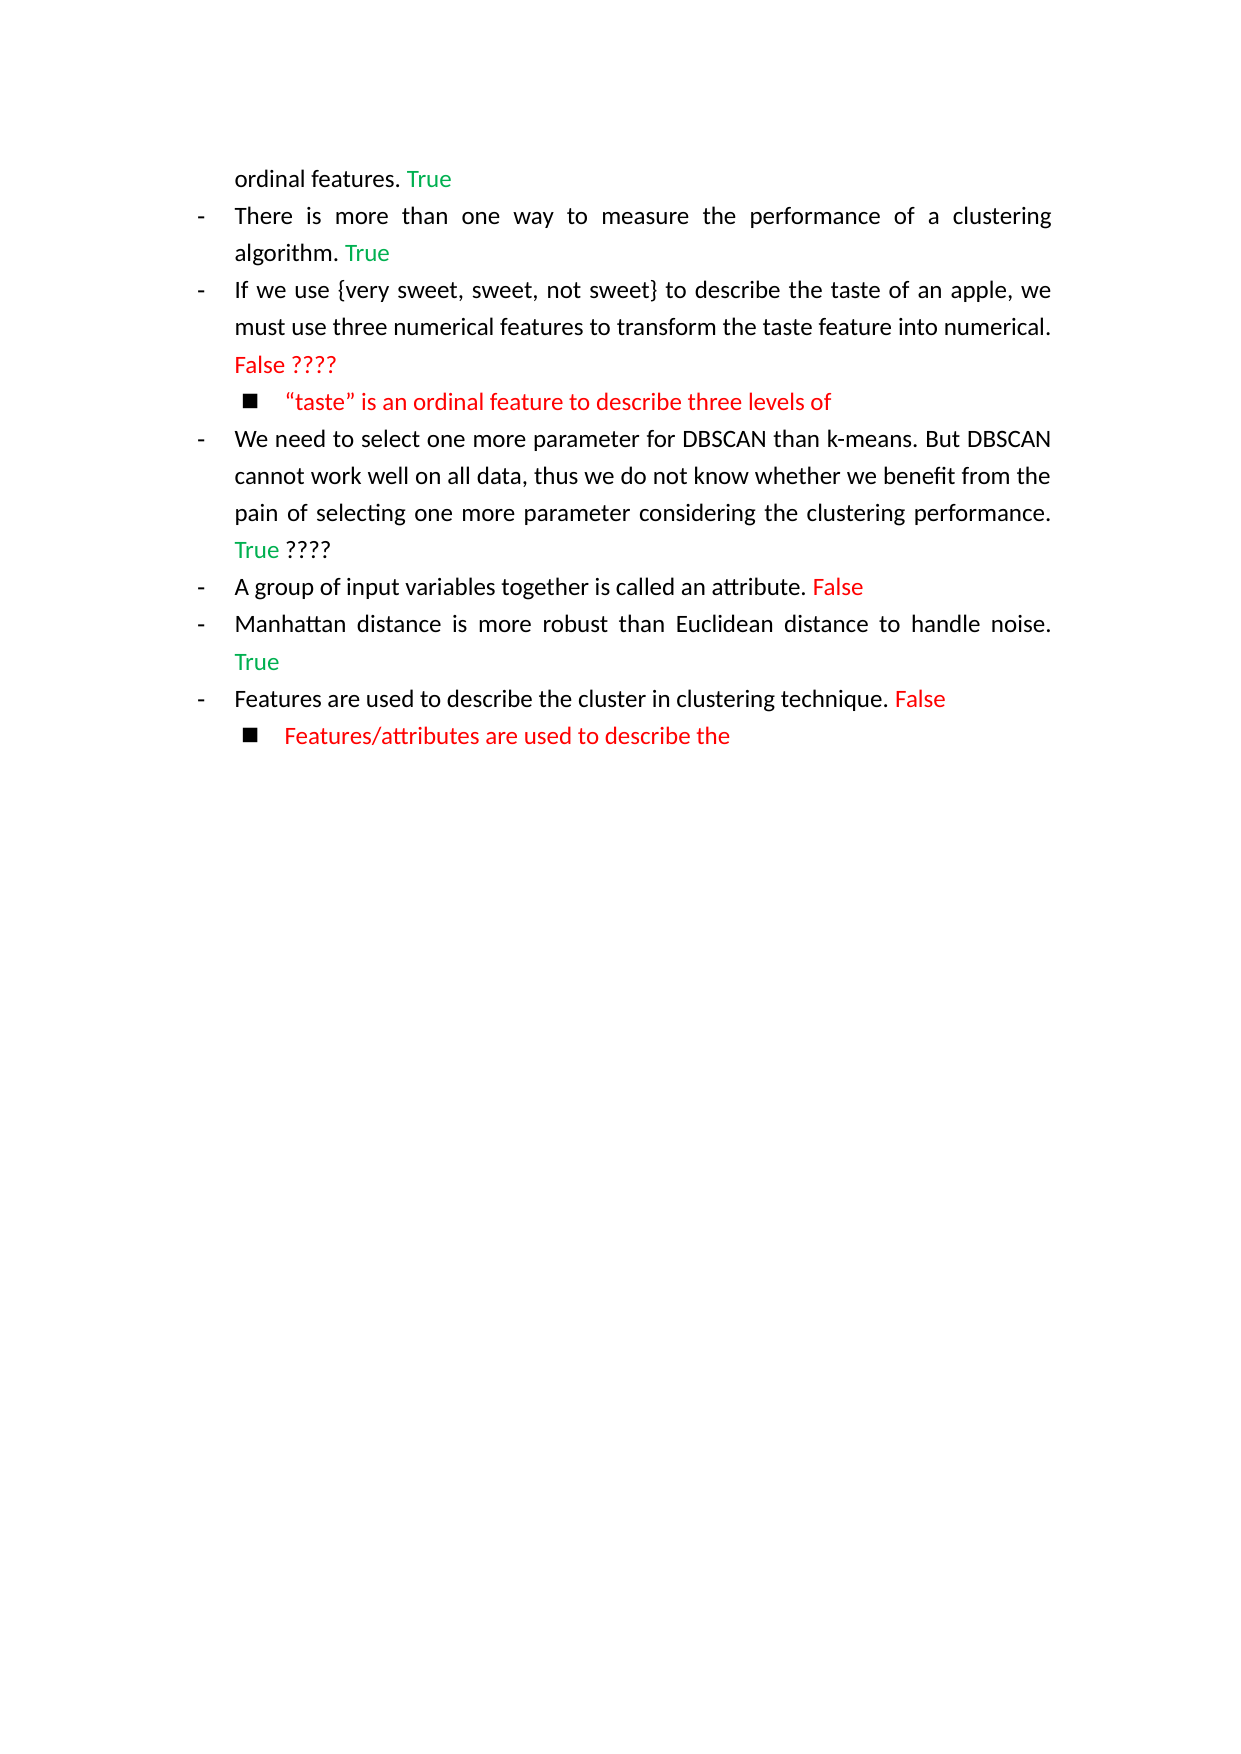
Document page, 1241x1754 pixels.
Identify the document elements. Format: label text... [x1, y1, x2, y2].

list Features are used to describe the cluster in clustering technique. False [197, 682, 1053, 714]
list Manhattan distance is more robust than Euclidean distance to handle noise. True [197, 608, 1053, 677]
list Features/attributes are used to describe the [241, 719, 1053, 751]
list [197, 162, 1053, 194]
list We need to select one more parameter for DBSCAN than k-means. But DBSCAN cannot work well on all data, thus we do not know whether we benefit from the pain of selecting one more parameter considering the clustering performance. True ???? [197, 422, 1053, 566]
list “taste” is an ordinal feature to describe three levels of [241, 385, 1053, 417]
list A group of input variables together is called an attribute. False [197, 571, 1053, 603]
list There is more than one way to measure the performance of a clustering algorithm. True [197, 199, 1053, 269]
list If we use {very sweet, sweet, not sweet} to describe the taste of an apple, we must use three numerical features to transform the taste feature into numerical. False ???? [197, 273, 1053, 380]
